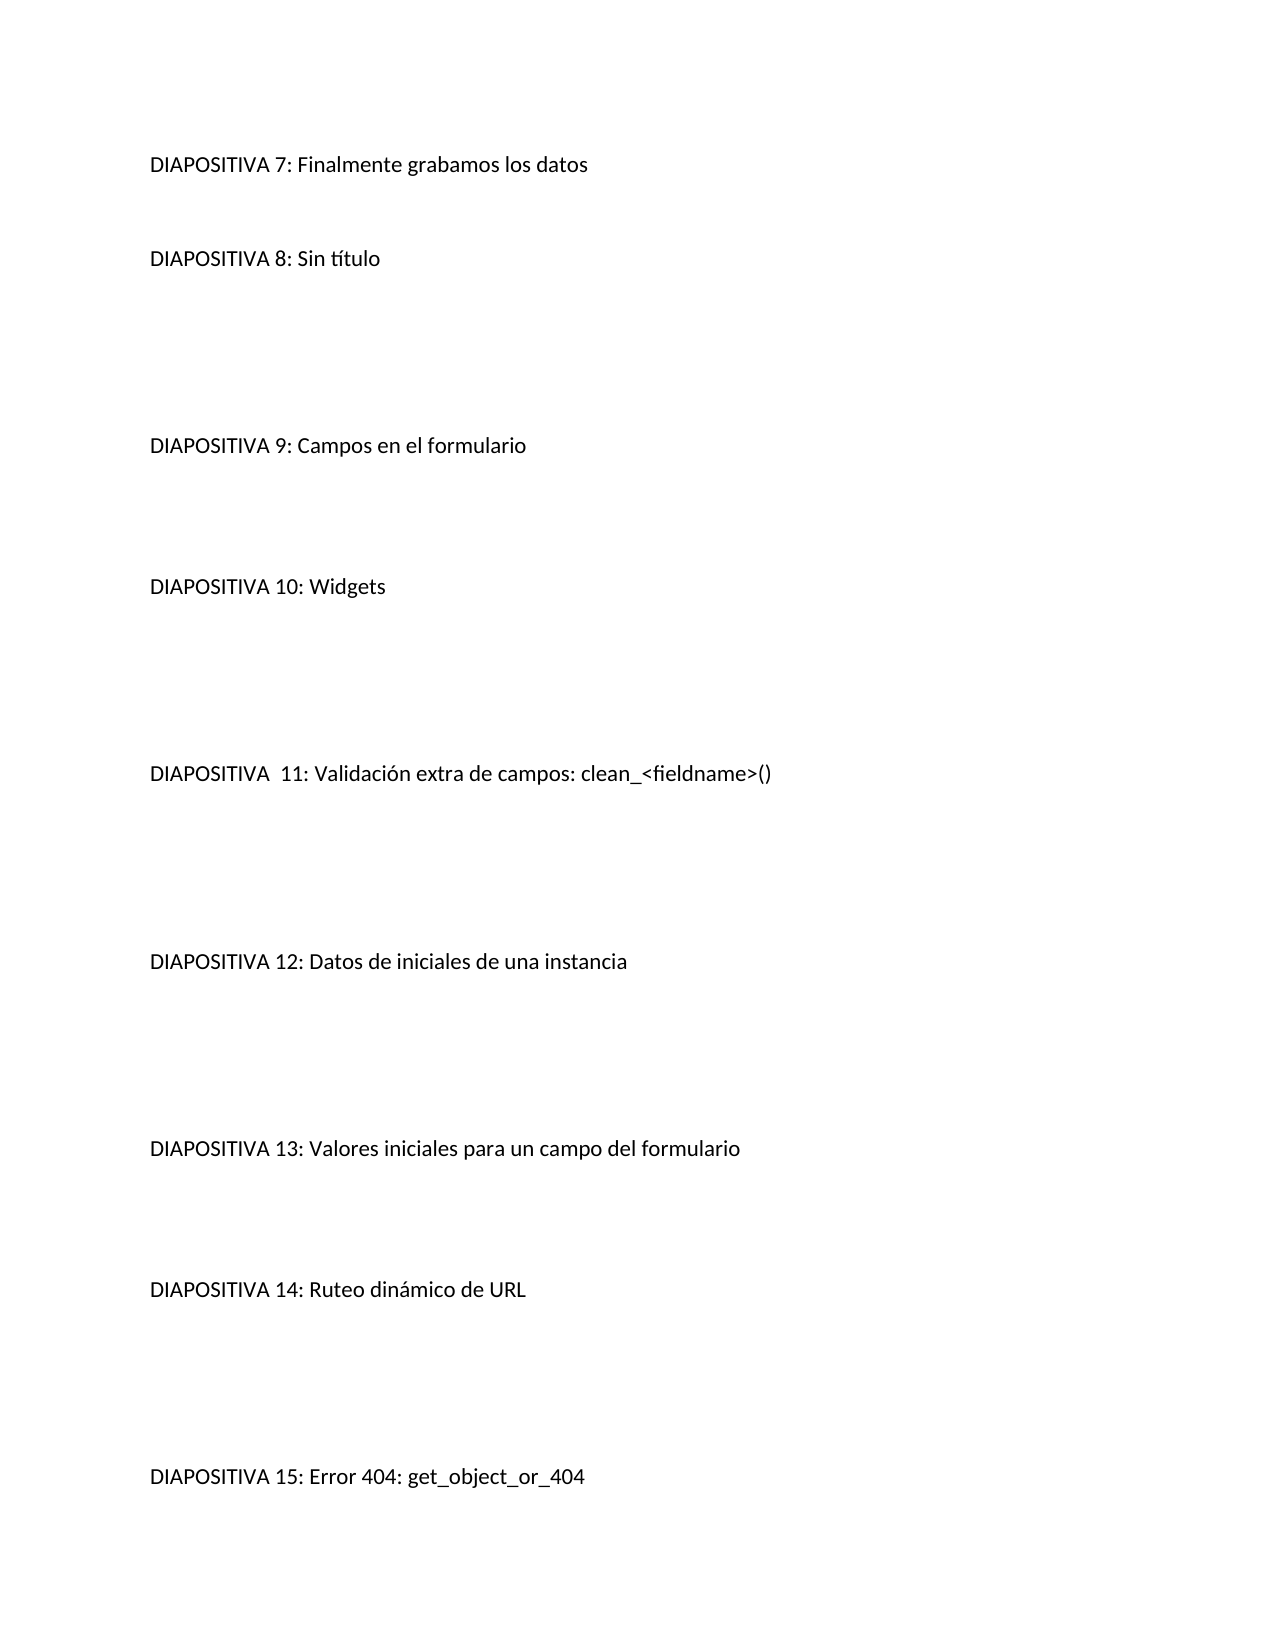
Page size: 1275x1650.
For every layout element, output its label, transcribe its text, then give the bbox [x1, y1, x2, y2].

text DIAPOSITIVA 8: Sin título [150, 244, 1125, 272]
text DIAPOSITIVA 13: Valores iniciales para un campo del formulario [150, 1134, 1125, 1162]
text DIAPOSITIVA 15: Error 404: get_object_or_404 [150, 1462, 1125, 1491]
text DIAPOSITIVA 7: Finalmente grabamos los datos [150, 150, 1125, 178]
text DIAPOSITIVA 11: Validación extra de campos: clean_<fieldname>() [150, 759, 1125, 787]
text DIAPOSITIVA 10: Widgets [150, 572, 1125, 600]
text DIAPOSITIVA 9: Campos en el formulario [150, 431, 1125, 459]
text DIAPOSITIVA 14: Ruteo dinámico de URL [150, 1275, 1125, 1303]
text DIAPOSITIVA 12: Datos de iniciales de una instancia [150, 947, 1125, 975]
